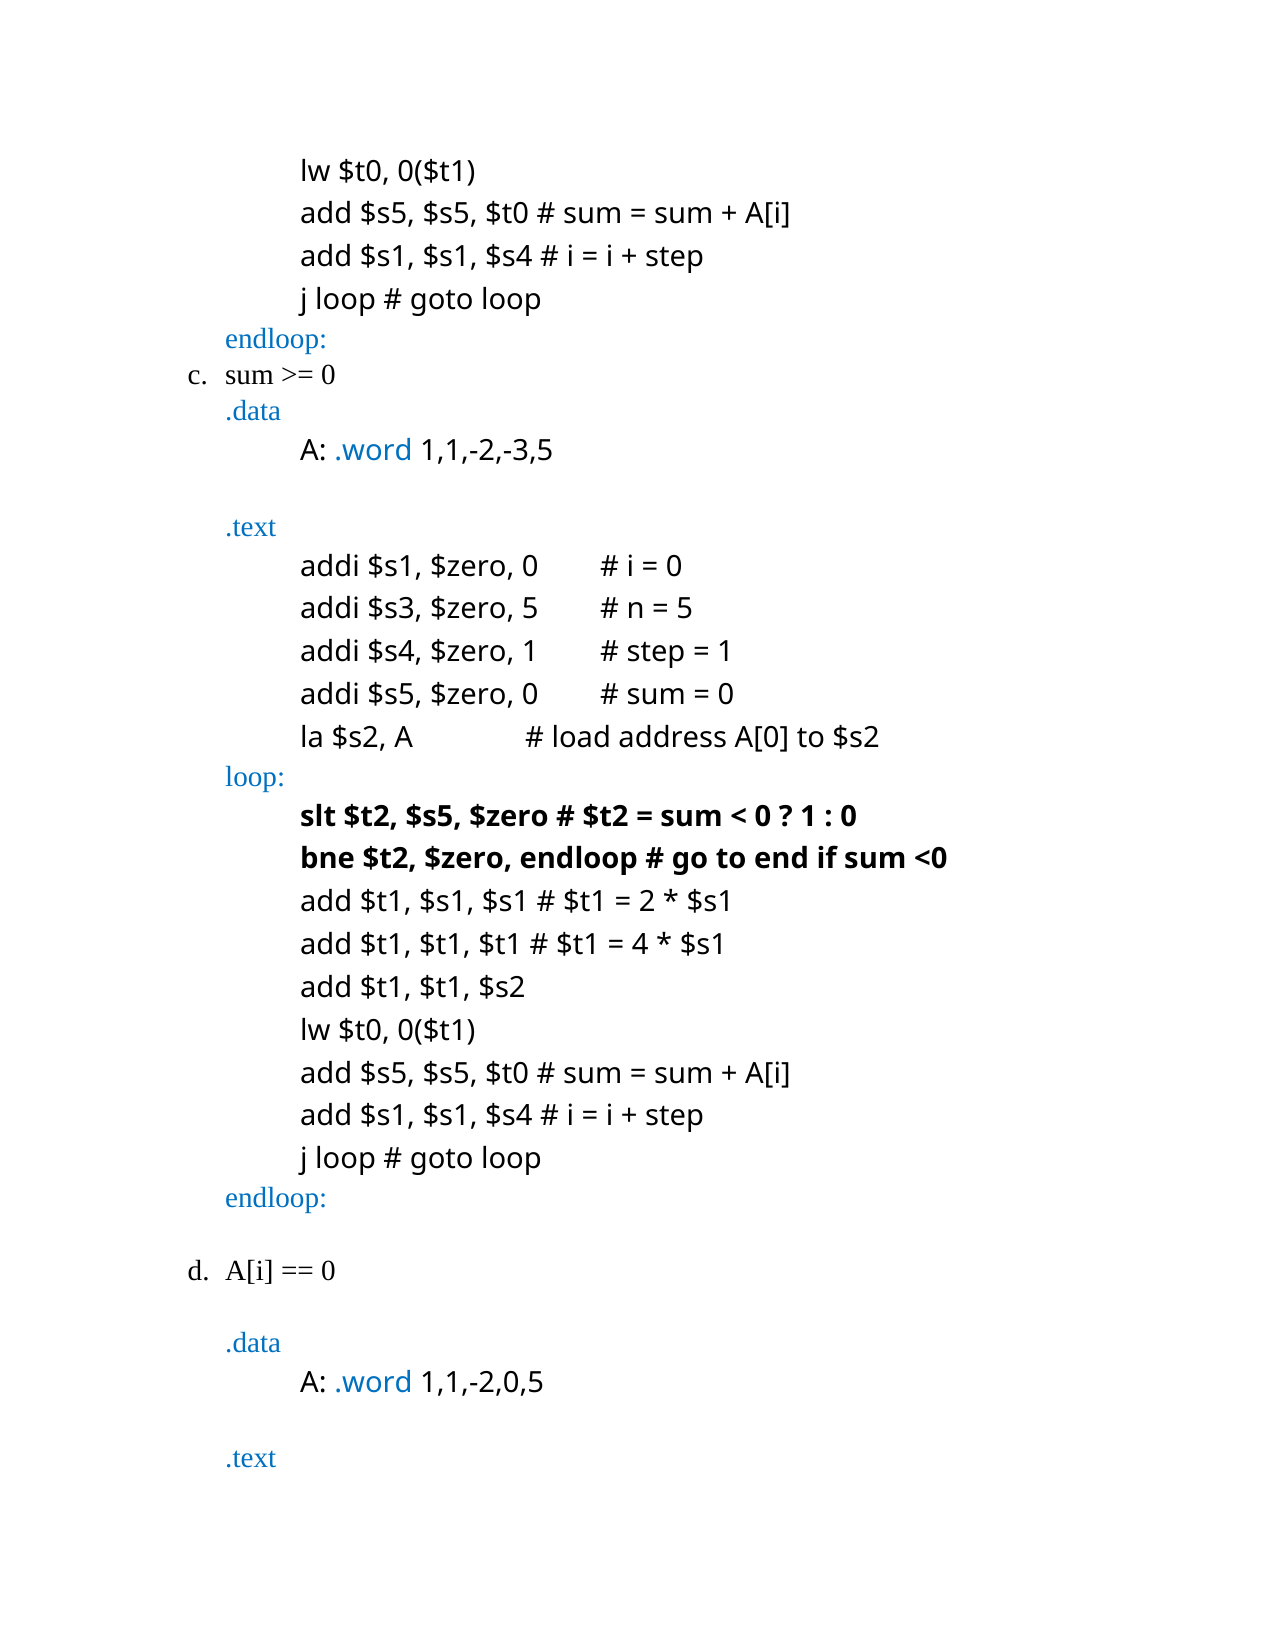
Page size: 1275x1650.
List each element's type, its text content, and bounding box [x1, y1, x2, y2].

list add $s5, $s5, $t0 # sum = sum + A[i] [225, 193, 1125, 232]
list endloop: [225, 1180, 1125, 1214]
list addi $s3, $zero, 5 # n = 5 [225, 588, 1125, 627]
list endloop: [225, 321, 1125, 355]
list addi $s4, $zero, 1 # step = 1 [225, 630, 1125, 670]
list j loop # goto loop [225, 1137, 1125, 1177]
list slt $t2, $s5, $zero # $t2 = sum < 0 ? 1 : 0 [225, 795, 1125, 835]
list A: .word 1,1,-2,-3,5 [225, 430, 1125, 469]
list sum >= 0 [187, 357, 1125, 391]
list A[i] == 0 [187, 1253, 1125, 1286]
list add $t1, $t1, $s2 [225, 966, 1125, 1006]
list la $s2, A # load address A[0] to $s2 [225, 716, 1125, 756]
list add $s1, $s1, $s4 # i = i + step [225, 1095, 1125, 1134]
list .text [225, 1440, 1125, 1473]
list add $s5, $s5, $t0 # sum = sum + A[i] [225, 1052, 1125, 1092]
list .data [225, 1325, 1125, 1358]
list A: .word 1,1,-2,0,5 [225, 1361, 1125, 1401]
list add $s1, $s1, $s4 # i = i + step [225, 236, 1125, 275]
list add $t1, $s1, $s1 # $t1 = 2 * $s1 [225, 881, 1125, 920]
list lw $t0, 0($t1) [225, 1009, 1125, 1049]
list lw $t0, 0($t1) [225, 150, 1125, 190]
list addi $s5, $zero, 0 # sum = 0 [225, 673, 1125, 713]
list loop: [225, 759, 1125, 792]
list add $t1, $t1, $t1 # $t1 = 4 * $s1 [225, 923, 1125, 963]
list j loop # goto loop [225, 278, 1125, 318]
list .data [225, 393, 1125, 427]
list addi $s1, $zero, 0 # i = 0 [225, 545, 1125, 584]
list .text [225, 509, 1125, 542]
list bne $t2, $zero, endloop # go to end if sum <0 [225, 838, 1125, 877]
